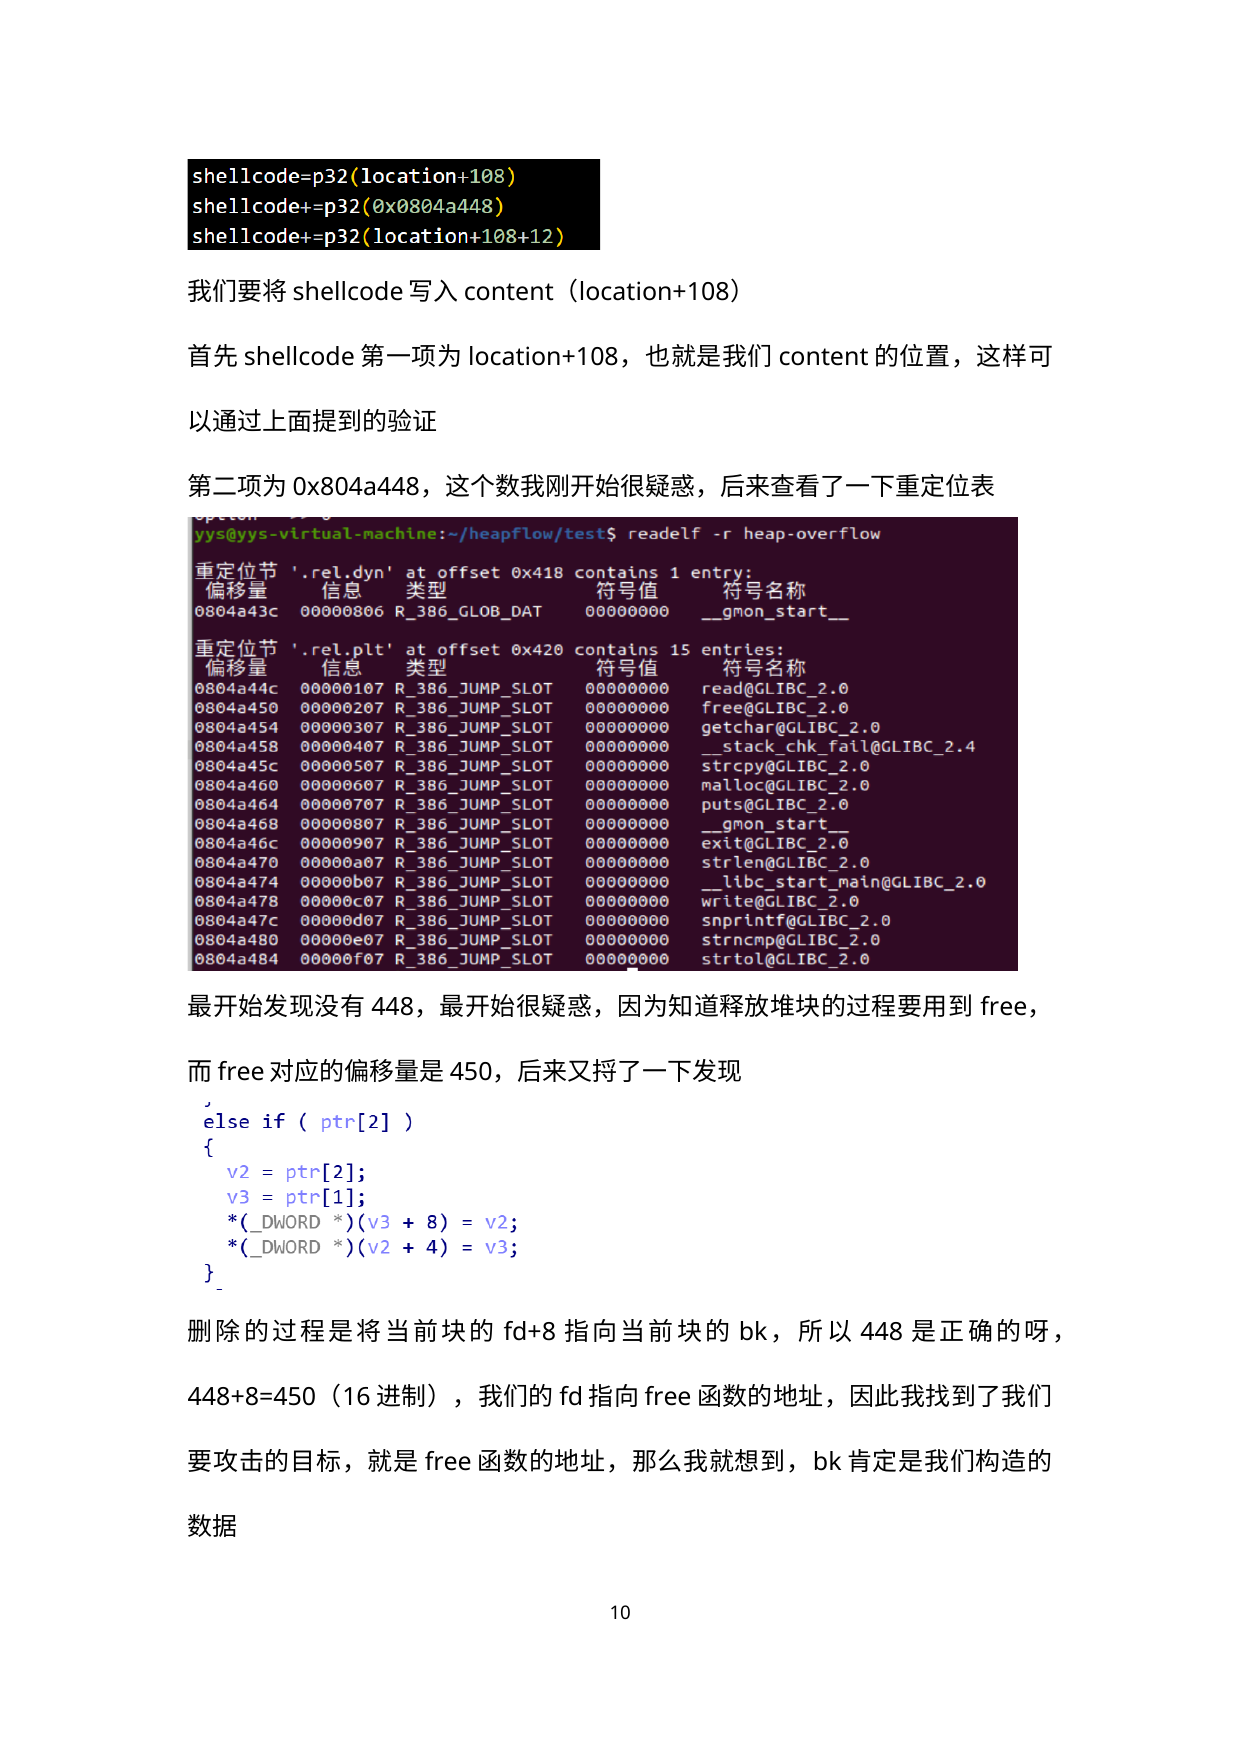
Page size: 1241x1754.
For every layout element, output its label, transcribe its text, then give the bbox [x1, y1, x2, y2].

picture [187, 159, 600, 250]
text 我们要将shellcode写入content（location+108） [187, 257, 1053, 322]
picture [187, 1102, 680, 1290]
picture [187, 517, 1018, 971]
text 第二项为0x804a448，这个数我刚开始很疑惑，后来查看了一下重定位表 [187, 452, 1053, 517]
text 首先shellcode第一项为location+108，也就是我们content的位置，这样可以通过上面提到的验证 [187, 322, 1053, 452]
text 最开始发现没有448，最开始很疑惑，因为知道释放堆块的过程要用到free，而free对应的偏移量是450，后来又捋了一下发现 [187, 972, 1053, 1102]
text 删除的过程是将当前块的fd+8指向当前块的bk，所以448是正确的呀，448+8=450（16进制），我们的fd指向free函数的地址，因此我找到了我们要攻击的目标，就是free函数的地址，那么我就想到，bk肯定是我们构造的数据 [187, 1297, 1053, 1557]
